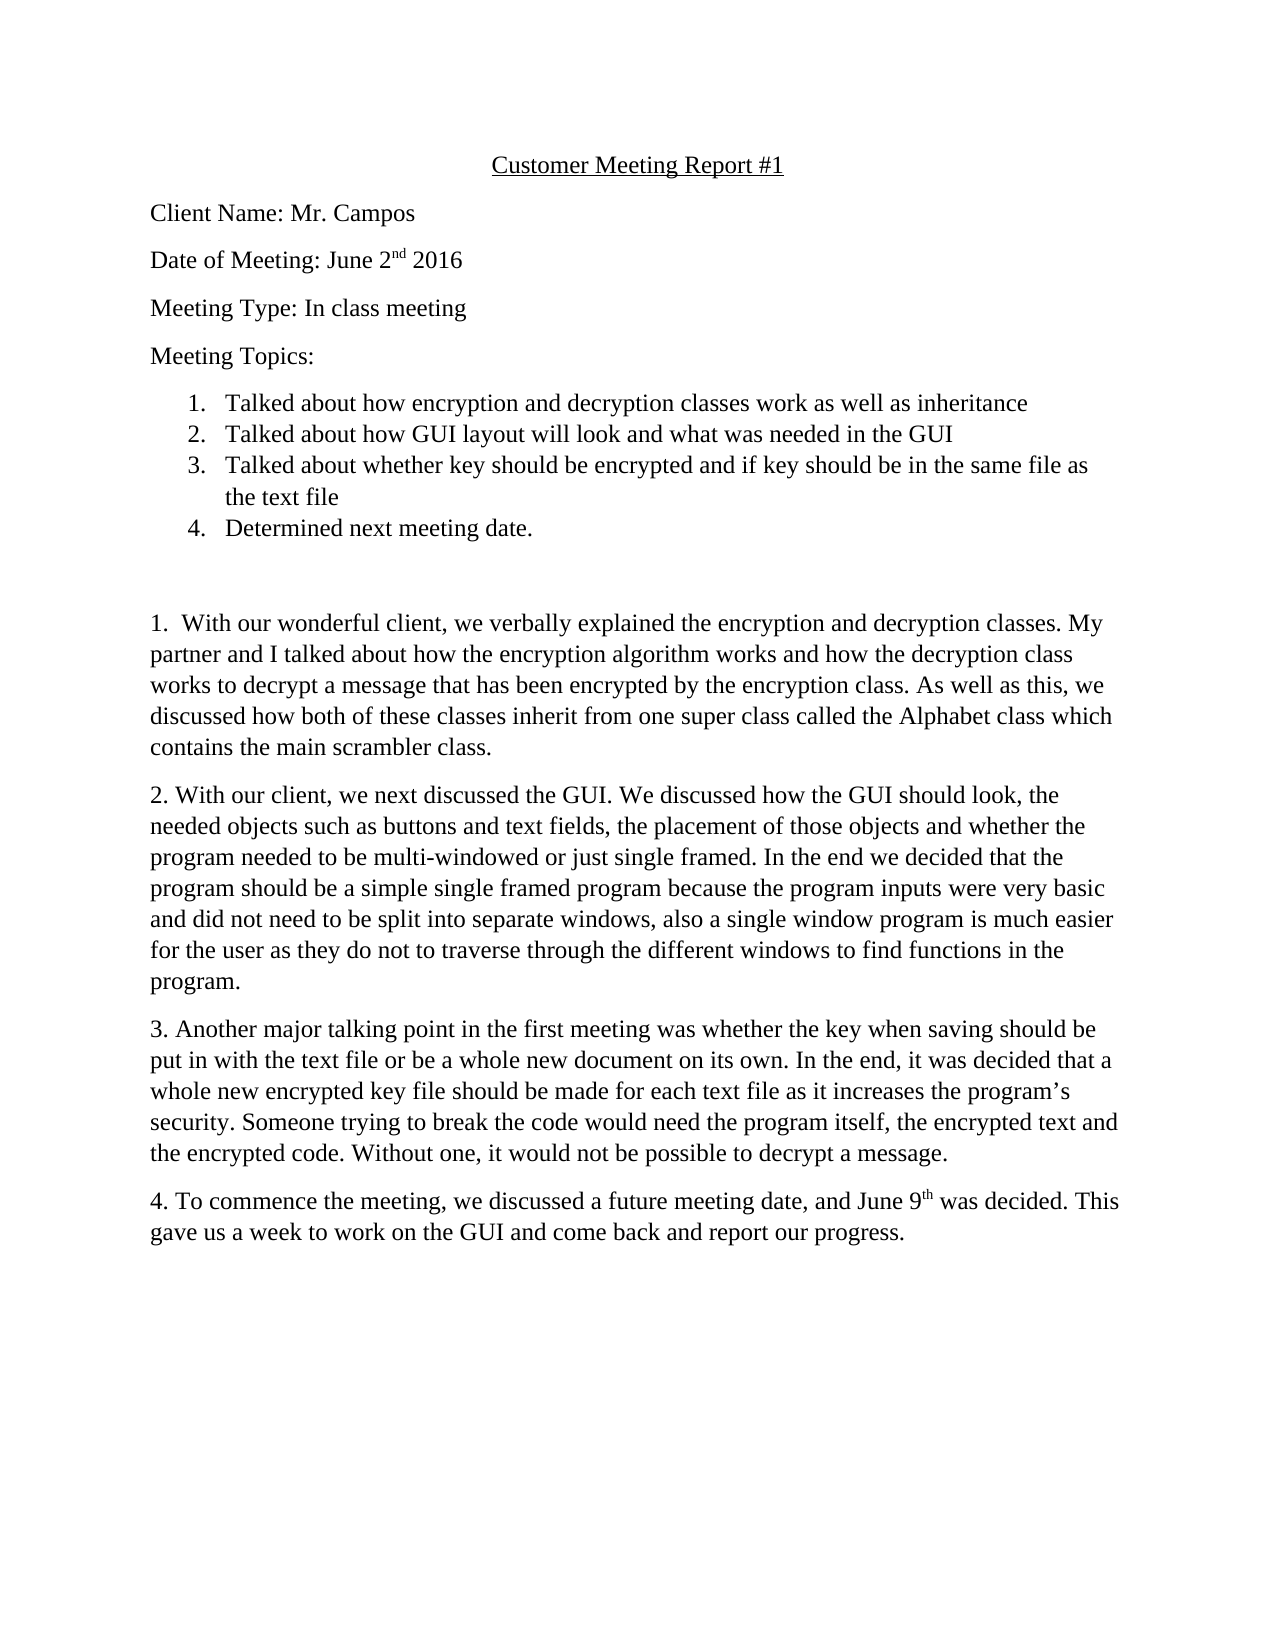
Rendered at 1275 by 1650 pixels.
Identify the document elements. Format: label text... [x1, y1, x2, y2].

list Talked about how encryption and decryption classes work as well as inheritance [187, 388, 1125, 417]
text Meeting Type: In class meeting [150, 293, 1125, 322]
text Client Name: Mr. Campos [150, 198, 1125, 226]
text Meeting Topics: [150, 341, 1125, 369]
text 3. Another major talking point in the first meeting was whether the key when saving should be put in with the text file or be a whole new document on its own. In the end, it was decided that a whole new encrypted key file should be made for each text file as it increases the program’s security. Someone trying to break the code would need the program itself, the encrypted text and the encrypted code. Without one, it would not be possible to decrypt a message. [150, 1014, 1125, 1167]
text 1. With our wonderful client, we verbally explained the encryption and decryption classes. My partner and I talked about how the encryption algorithm works and how the decryption class works to decrypt a message that has been encrypted by the encryption class. As well as this, we discussed how both of these classes inherit from one super class called the Alphabet class which contains the main scrambler class. [150, 608, 1125, 761]
text 2. With our client, we next discussed the GUI. We discussed how the GUI should look, the needed objects such as buttons and text fields, the placement of those objects and whether the program needed to be multi-windowed or just single framed. In the end we decided that the program should be a simple single framed program because the program inputs were very basic and did not need to be split into separate windows, also a single window program is much easier for the user as they do not to traverse through the different windows to find functions in the program. [150, 780, 1125, 995]
text Customer Meeting Report #1 [150, 150, 1125, 179]
list Determined next meeting date. [187, 513, 1125, 541]
text Date of Meeting: June 2nd 2016 [150, 245, 1125, 274]
text 4. To commence the meeting, we discussed a future meeting date, and June 9th was decided. This gave us a week to work on the GUI and come back and report our progress. [150, 1186, 1125, 1246]
list Talked about how GUI layout will look and what was needed in the GUI [187, 419, 1125, 448]
list Talked about whether key should be encrypted and if key should be in the same file as the text file [187, 451, 1125, 510]
